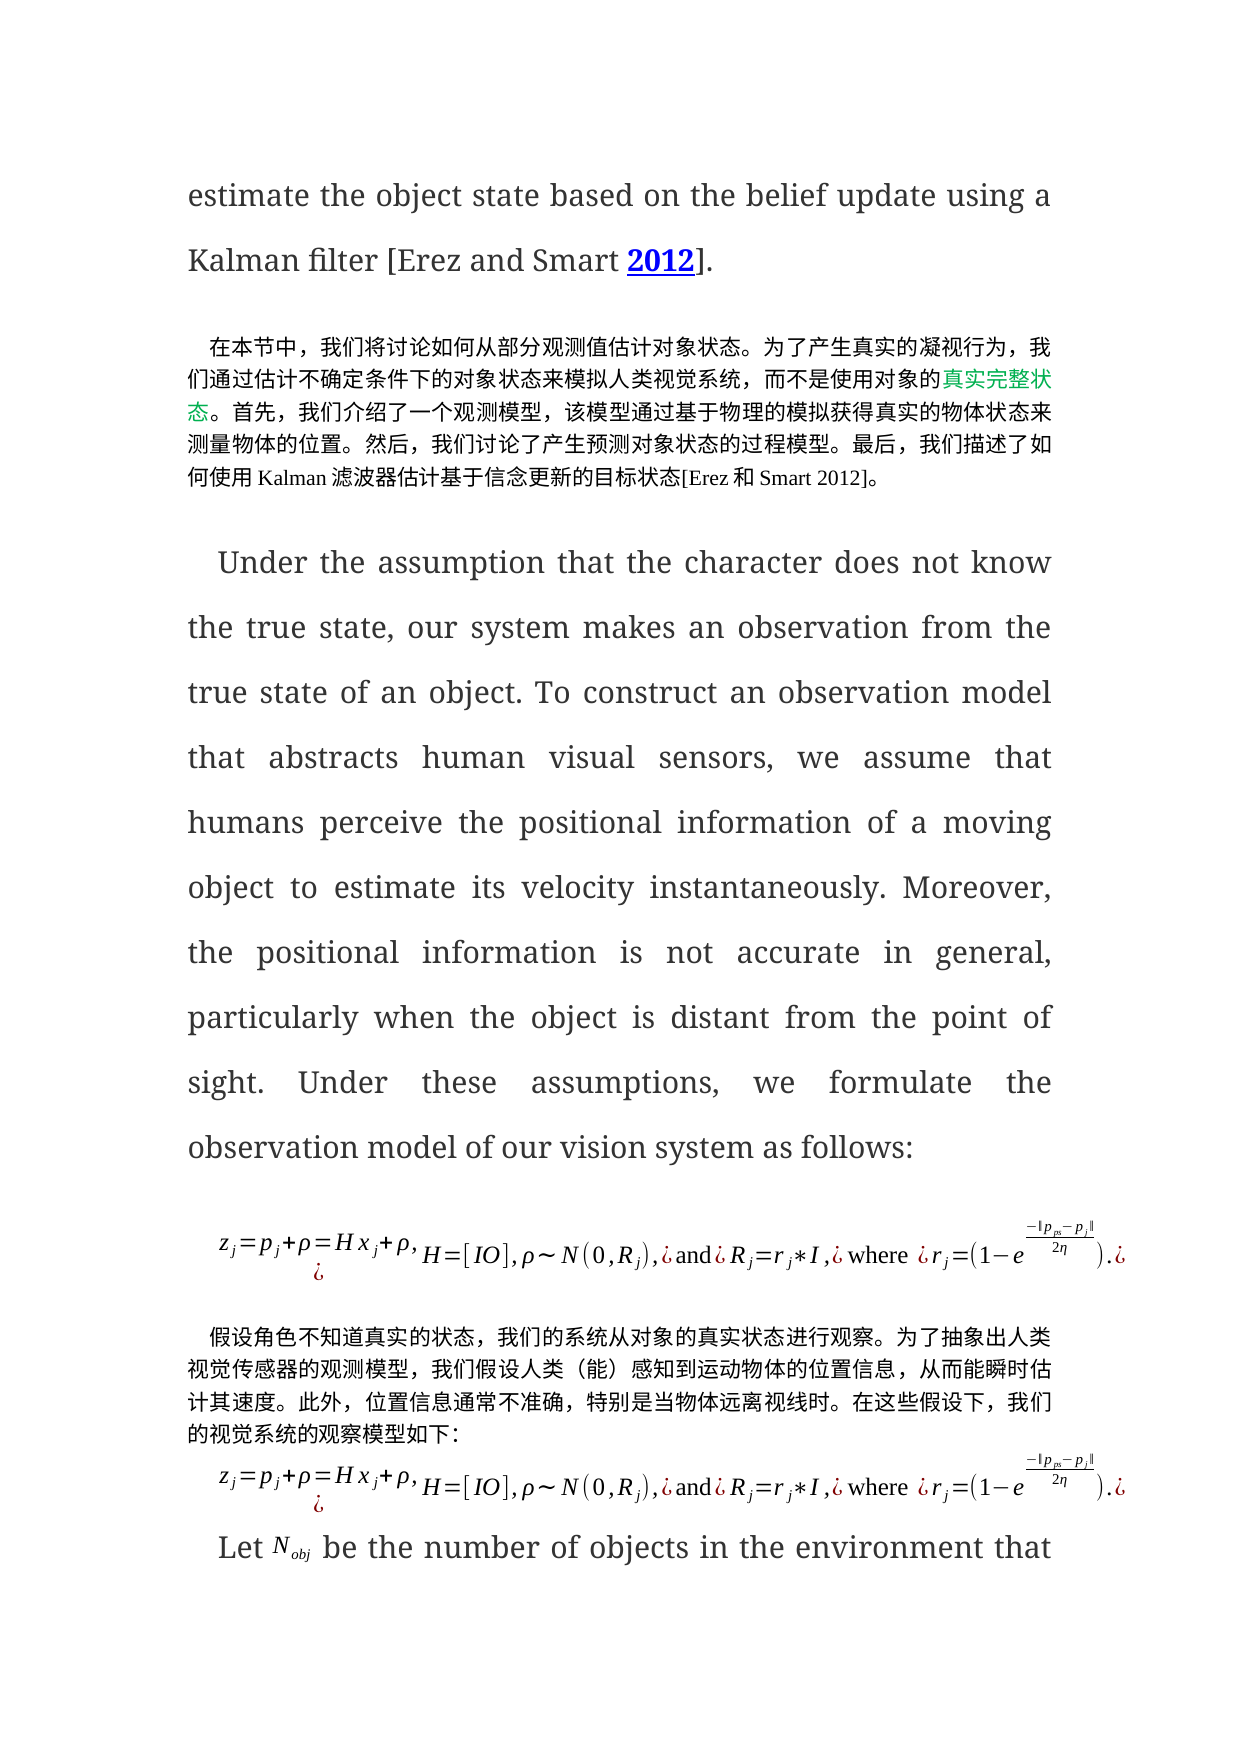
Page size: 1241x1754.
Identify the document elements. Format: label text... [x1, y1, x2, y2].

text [187, 1514, 1053, 1579]
text 假设角色不知道真实的状态，我们的系统从对象的真实状态进行观察。为了抽象出人类视觉传感器的观测模型，我们假设人类（能）感知到运动物体的位置信息，从而能瞬时估计其速度。此外，位置信息通常不准确，特别是当物体远离视线时。在这些假设下，我们的视觉系统的观察模型如下： [187, 1319, 1053, 1449]
text Under the assumption that the character does not know the true state, our system makes an observation from the true state of an object. To construct an observation model that abstracts human visual sensors, we assume that humans perceive the positional information of a moving object to estimate its velocity instantaneously. Moreover, the positional information is not accurate in general, particularly when the object is distant from the point of sight. Under these assumptions, we formulate the observation model of our vision system as follows: [187, 529, 1053, 1179]
text 在本节中，我们将讨论如何从部分观测值估计对象状态。为了产生真实的凝视行为，我们通过估计不确定条件下的对象状态来模拟人类视觉系统，而不是使用对象的真实完整状态。首先，我们介绍了一个观测模型，该模型通过基于物理的模拟获得真实的物体状态来测量物体的位置。然后，我们讨论了产生预测对象状态的过程模型。最后，我们描述了如何使用Kalman滤波器估计基于信念更新的目标状态[Erez和Smart 2012]。 [187, 329, 1053, 492]
